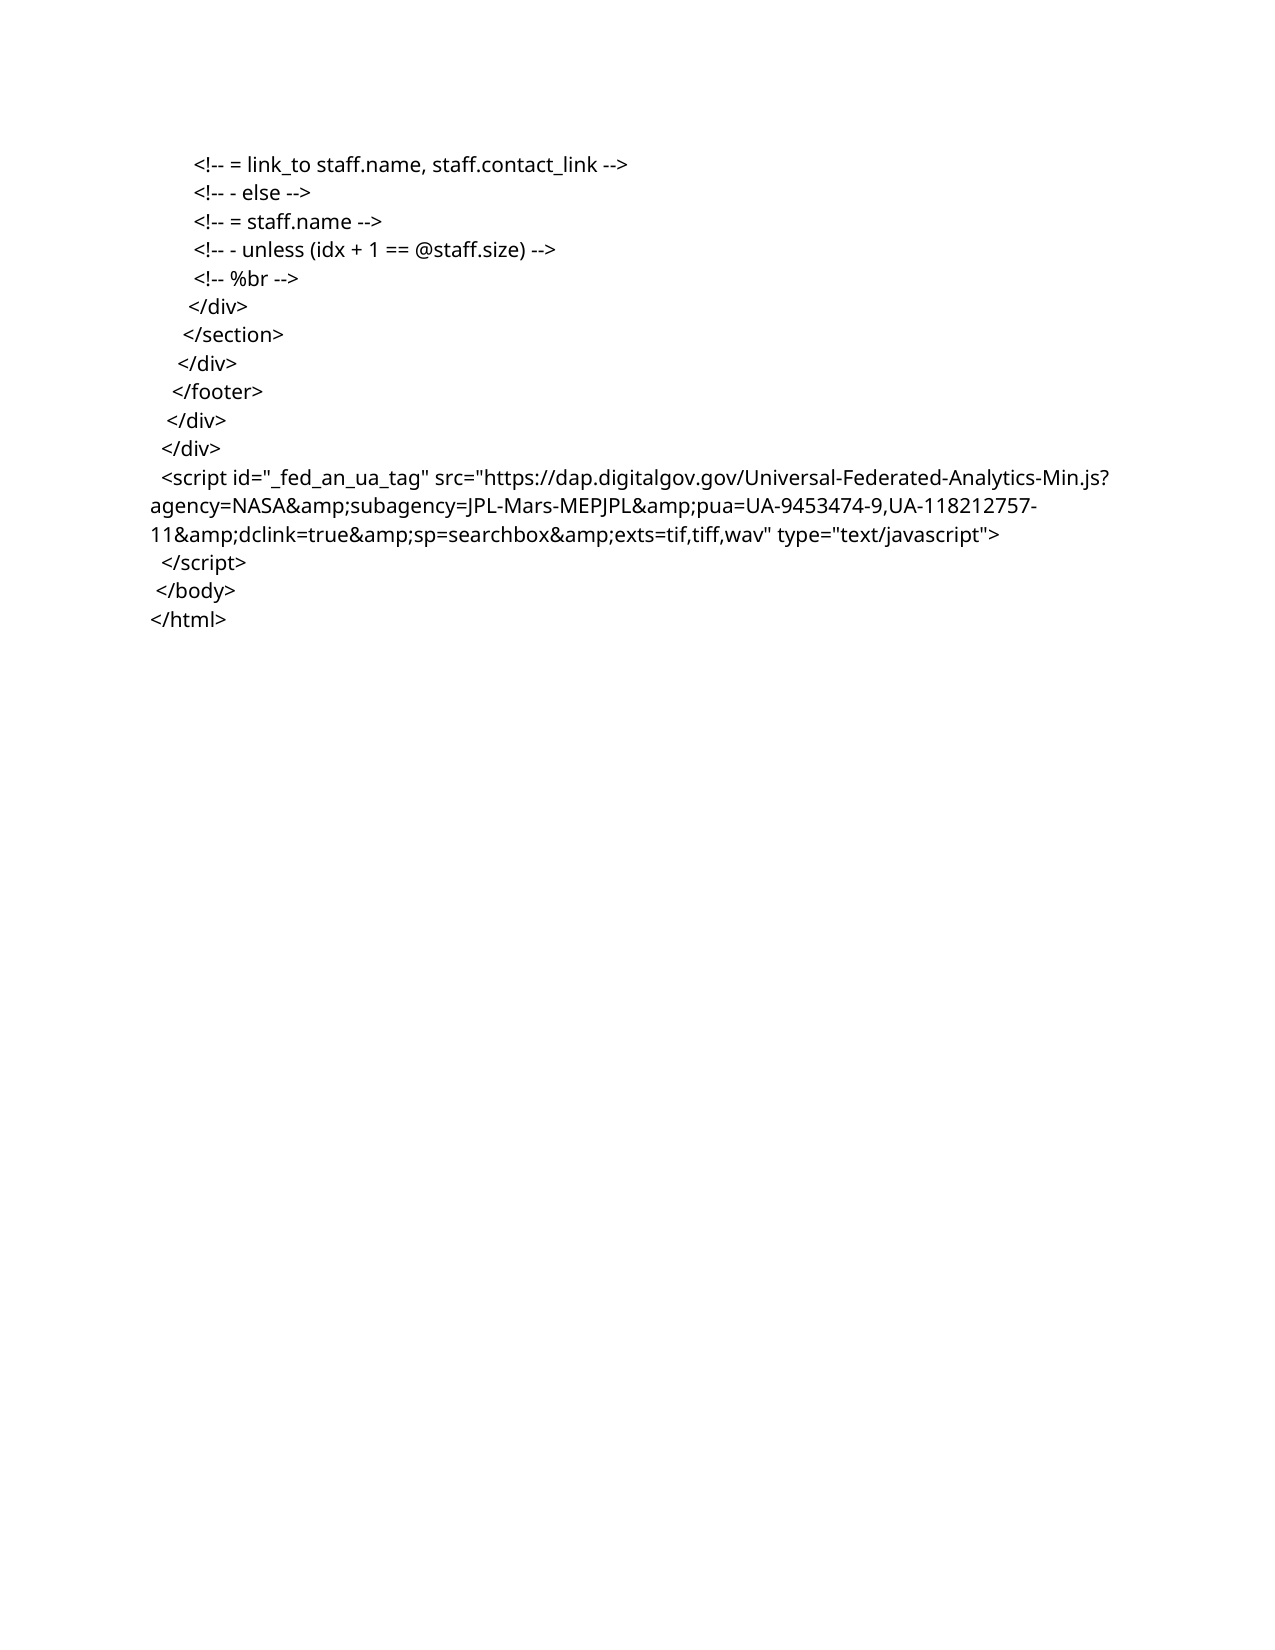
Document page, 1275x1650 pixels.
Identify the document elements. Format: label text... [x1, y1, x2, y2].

text <!-- - else --> [150, 178, 1125, 207]
text <!-- - unless (idx + 1 == @staff.size) --> [150, 235, 1125, 264]
text <!-- = link_to staff.name, staff.contact_link --> [150, 150, 1125, 178]
text <!-- %br --> [150, 264, 1125, 292]
text </section> [150, 321, 1125, 349]
text </script> [150, 548, 1125, 577]
text </div> [150, 292, 1125, 321]
text <script id="_fed_an_ua_tag" src="https://dap.digitalgov.gov/Universal-Federated-Analytics-Min.js?agency=NASA&amp;subagency=JPL-Mars-MEPJPL&amp;pua=UA-9453474-9,UA-118212757-11&amp;dclink=true&amp;sp=searchbox&amp;exts=tif,tiff,wav" type="text/javascript"> [150, 463, 1125, 548]
text <!-- = staff.name --> [150, 207, 1125, 235]
text </html> [150, 605, 1125, 633]
text </div> [150, 349, 1125, 377]
text </body> [150, 577, 1125, 605]
text </footer> [150, 377, 1125, 406]
text </div> [150, 406, 1125, 434]
text </div> [150, 434, 1125, 463]
